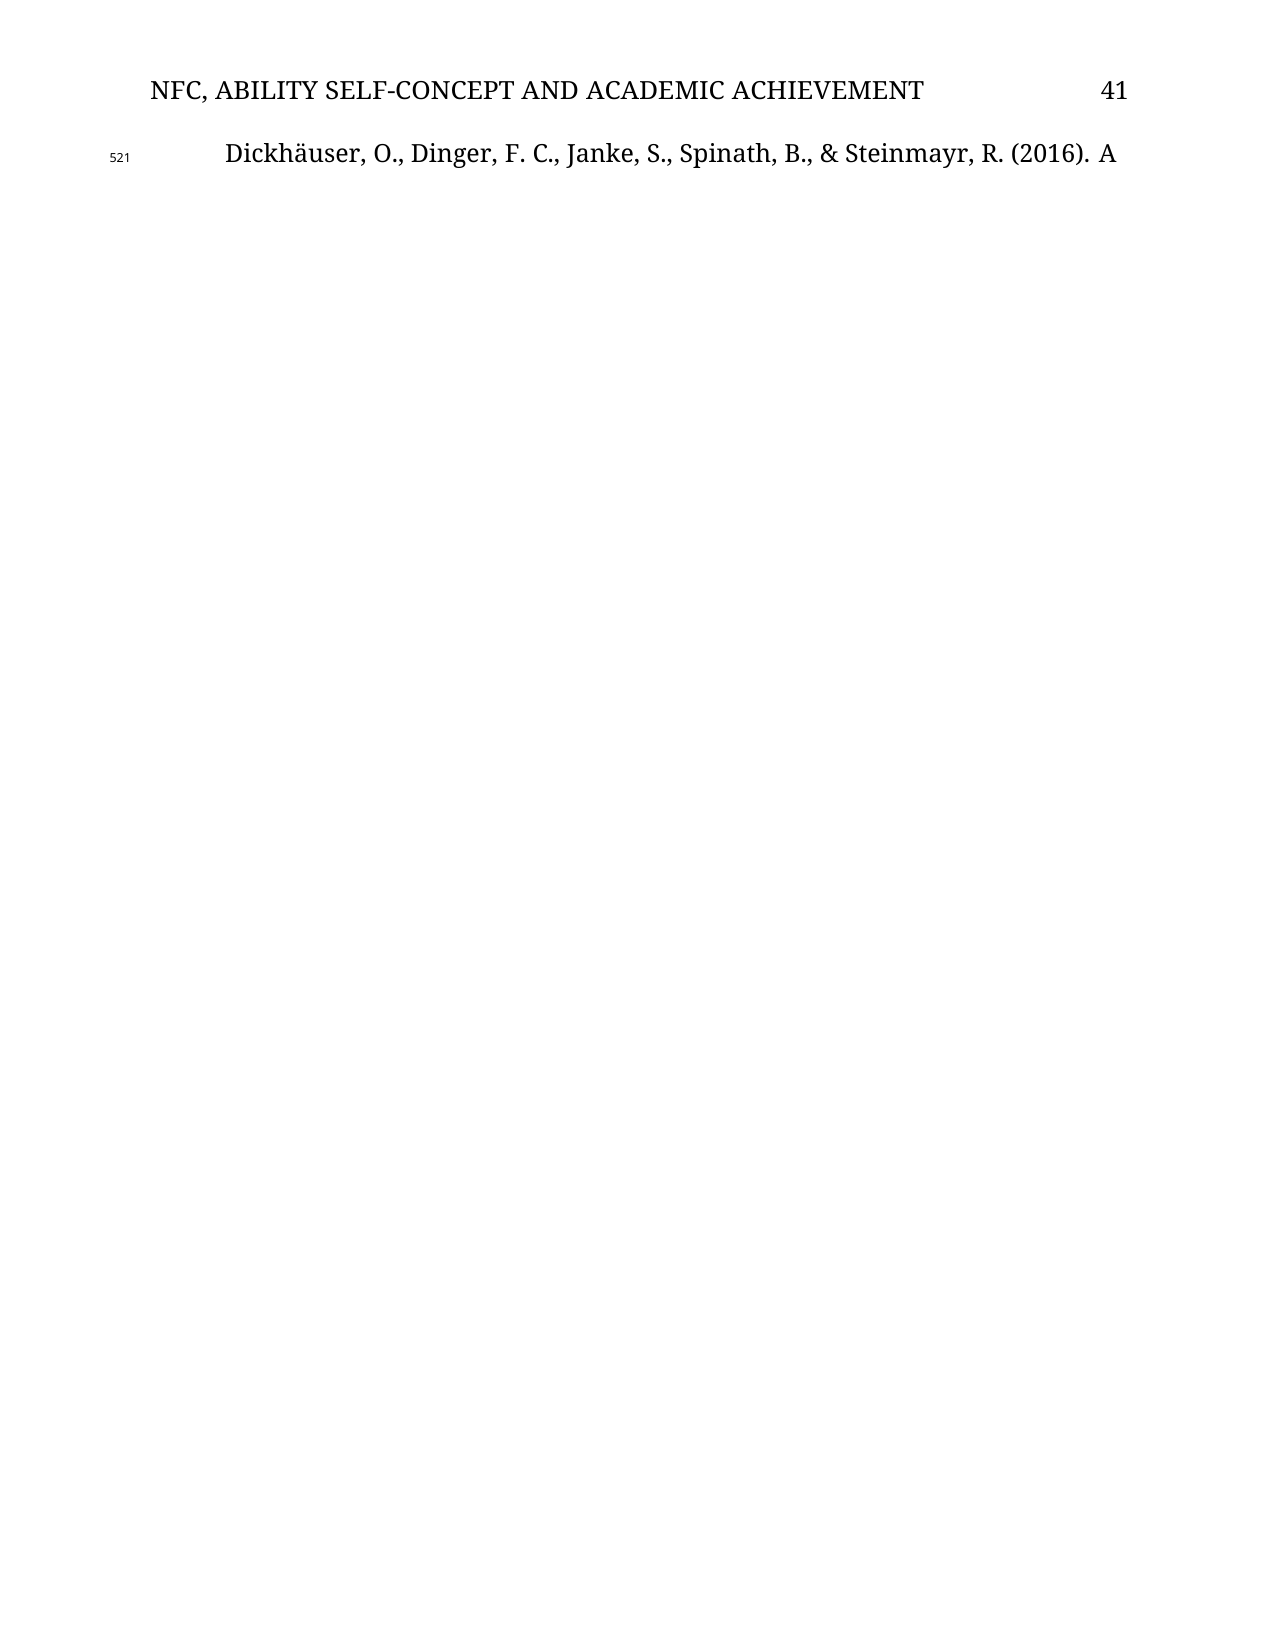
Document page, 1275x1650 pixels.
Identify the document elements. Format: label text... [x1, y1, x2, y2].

text 521 Dickhäuser, O., Dinger, F. C., Janke, S., Spinath, B., & Steinmayr, R. (2016). A [109, 135, 1196, 169]
